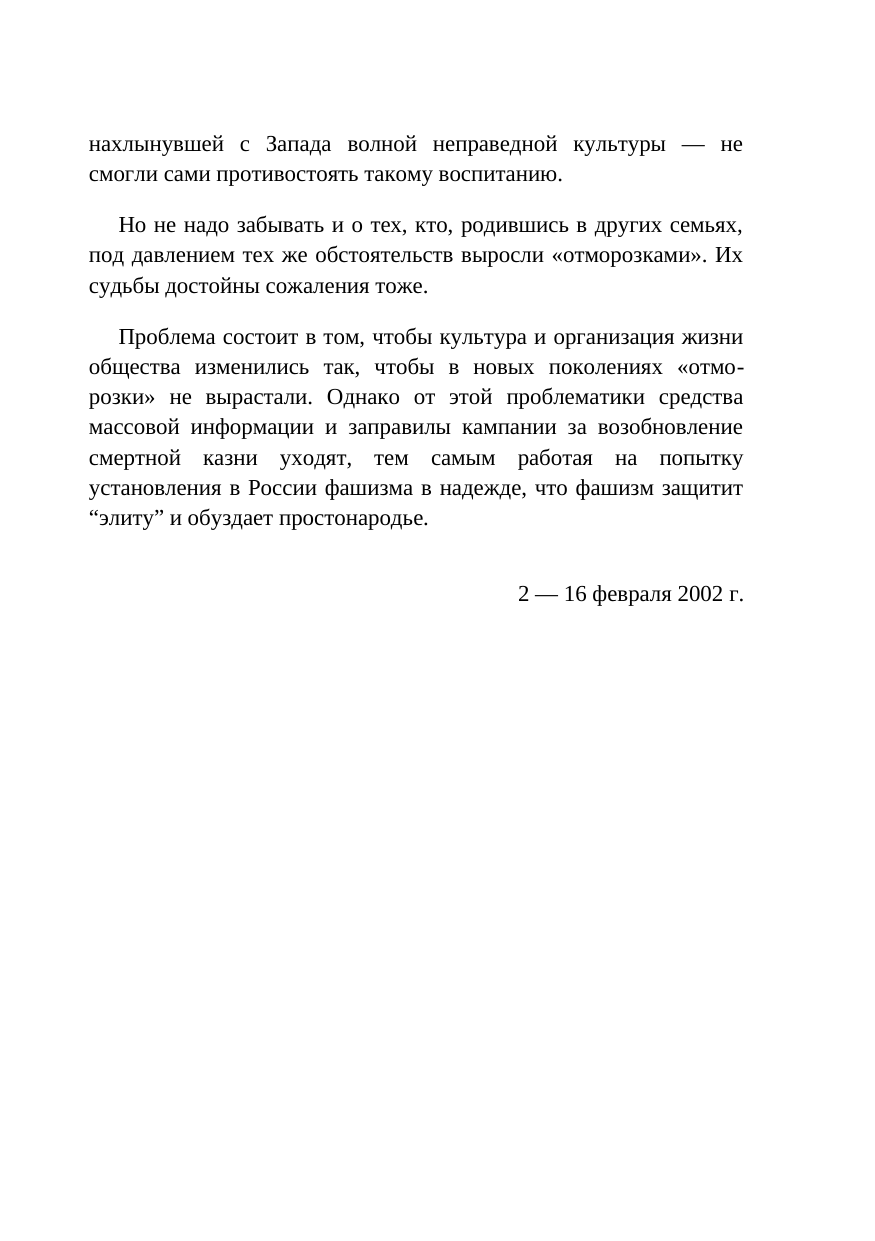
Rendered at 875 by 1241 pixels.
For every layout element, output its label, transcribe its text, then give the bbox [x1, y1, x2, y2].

text Проблема состоит в том, чтобы культура и организация жизни общества изменились так, чтобы в новых поколениях «отморозки» не вырастали. Однако от этой проблематики средства массовой информации и заправилы кампании за возобновление смертной казни уходят, тем самым работая на попытку установления в России фашизма в надежде, что фашизм защитит “элиту” и обуздает простонародье. [89, 323, 744, 530]
text 2 — 16 февраля 2002 г. [89, 580, 744, 606]
text Но не надо забывать и о тех, кто, родившись в других семьях, под давлением тех же обстоятельств выросли «отморозками». Их судьбы достойны сожаления тоже. [89, 211, 744, 298]
